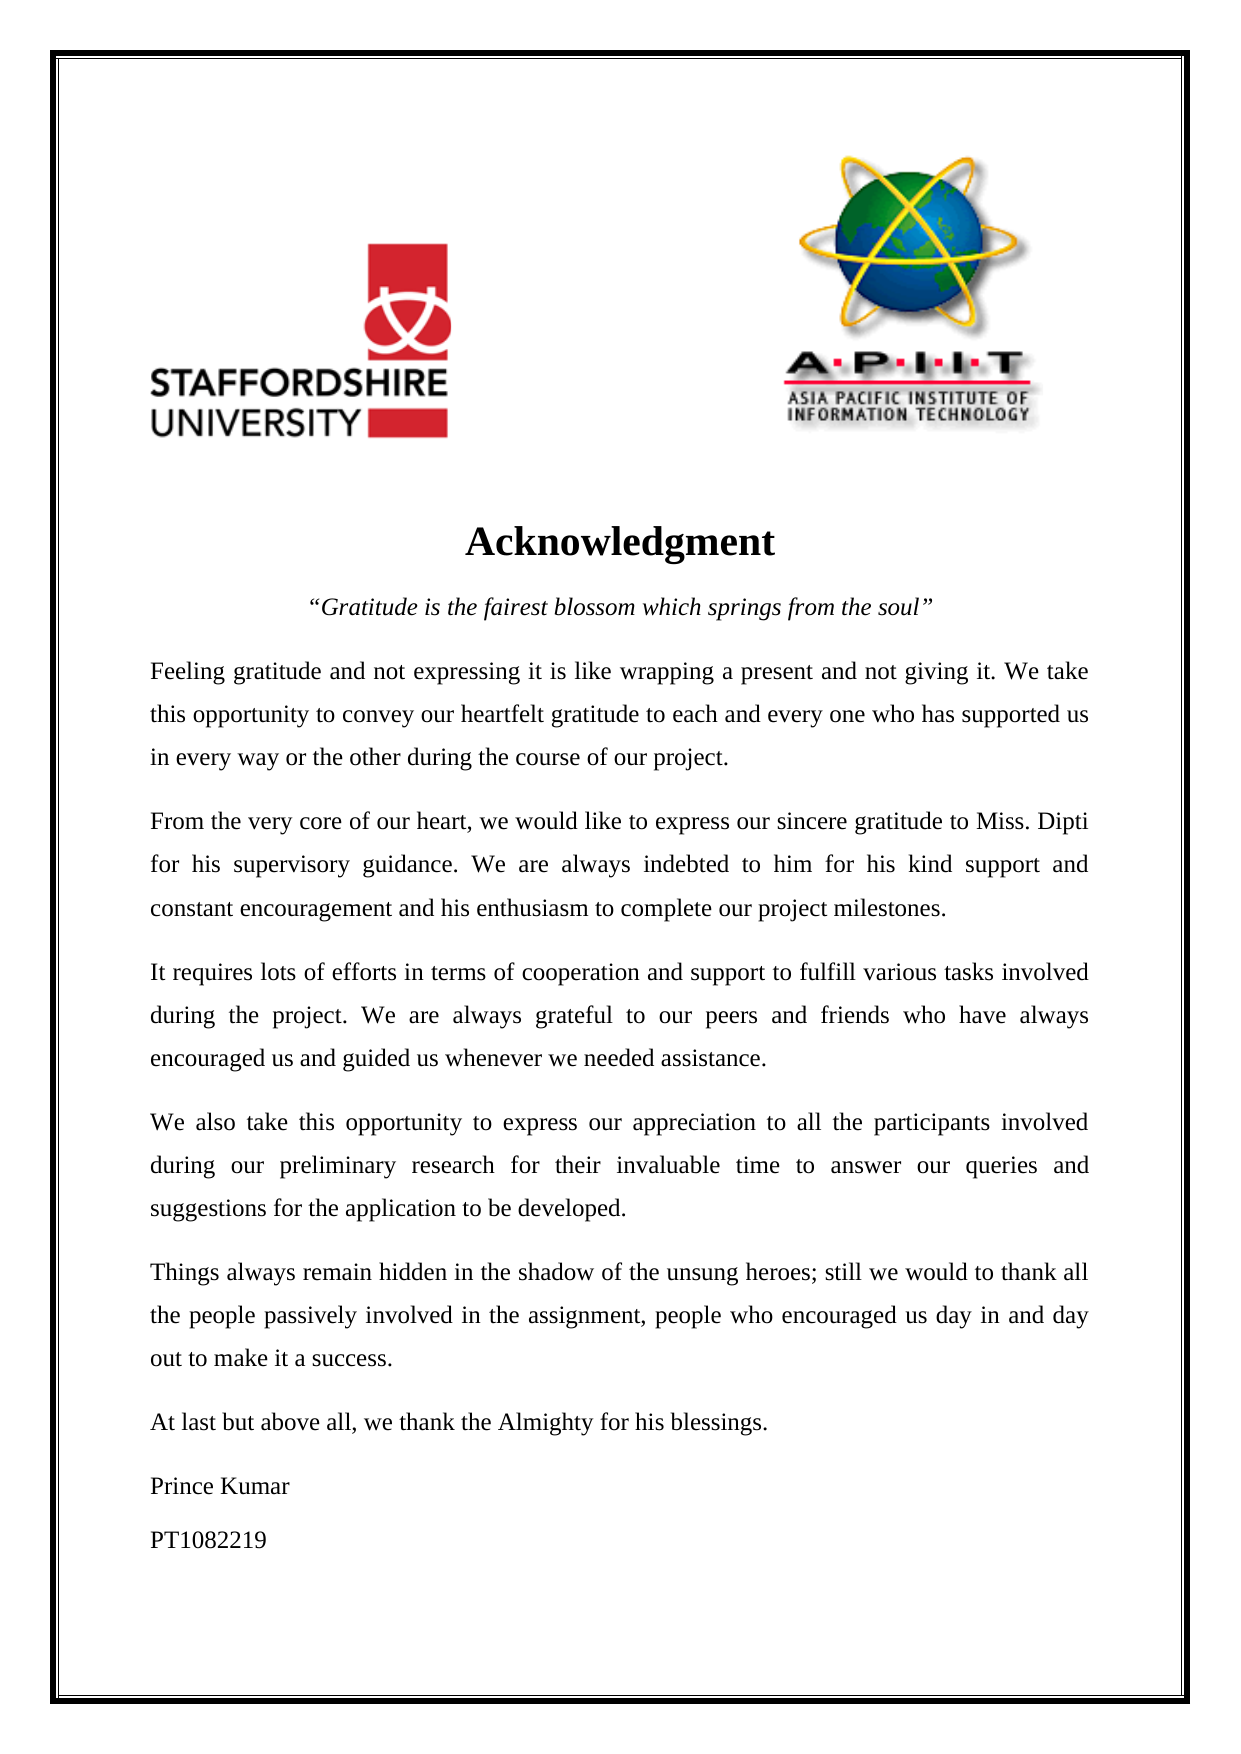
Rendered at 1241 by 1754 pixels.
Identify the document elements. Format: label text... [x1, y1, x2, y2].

text At last but above all, we thank the Almighty for his blessings. [150, 1407, 1090, 1436]
text Feeling gratitude and not expressing it is like wrapping a present and not giving it. We take this opportunity to convey our heartfelt gratitude to each and every one who has supported us in every way or the other during the course of our project. [150, 656, 1090, 771]
picture [150, 243, 452, 439]
text PT1082219 [150, 1525, 1090, 1554]
text “Gratitude is the fairest blossom which springs from the soul” [150, 592, 1090, 621]
text Prince Kumar [150, 1471, 1090, 1500]
text We also take this opportunity to express our appreciation to all the participants involved during our preliminary research for their invaluable time to answer our queries and suggestions for the application to be developed. [150, 1107, 1090, 1222]
text Acknowledgment [150, 516, 1090, 564]
text It requires lots of efforts in terms of cooperation and support to fulfill various tasks involved during the project. We are always grateful to our peers and friends who have always encouraged us and guided us whenever we needed assistance. [150, 957, 1090, 1072]
text From the very core of our heart, we would like to express our sincere gratitude to Miss. Dipti for his supervisory guidance. We are always indebted to him for his kind support and constant encouragement and his enthusiasm to complete our project milestones. [150, 806, 1090, 921]
text Things always remain hidden in the shadow of the unsung heroes; still we would to thank all the people passively involved in the assignment, people who encouraged us day in and day out to make it a success. [150, 1257, 1090, 1372]
